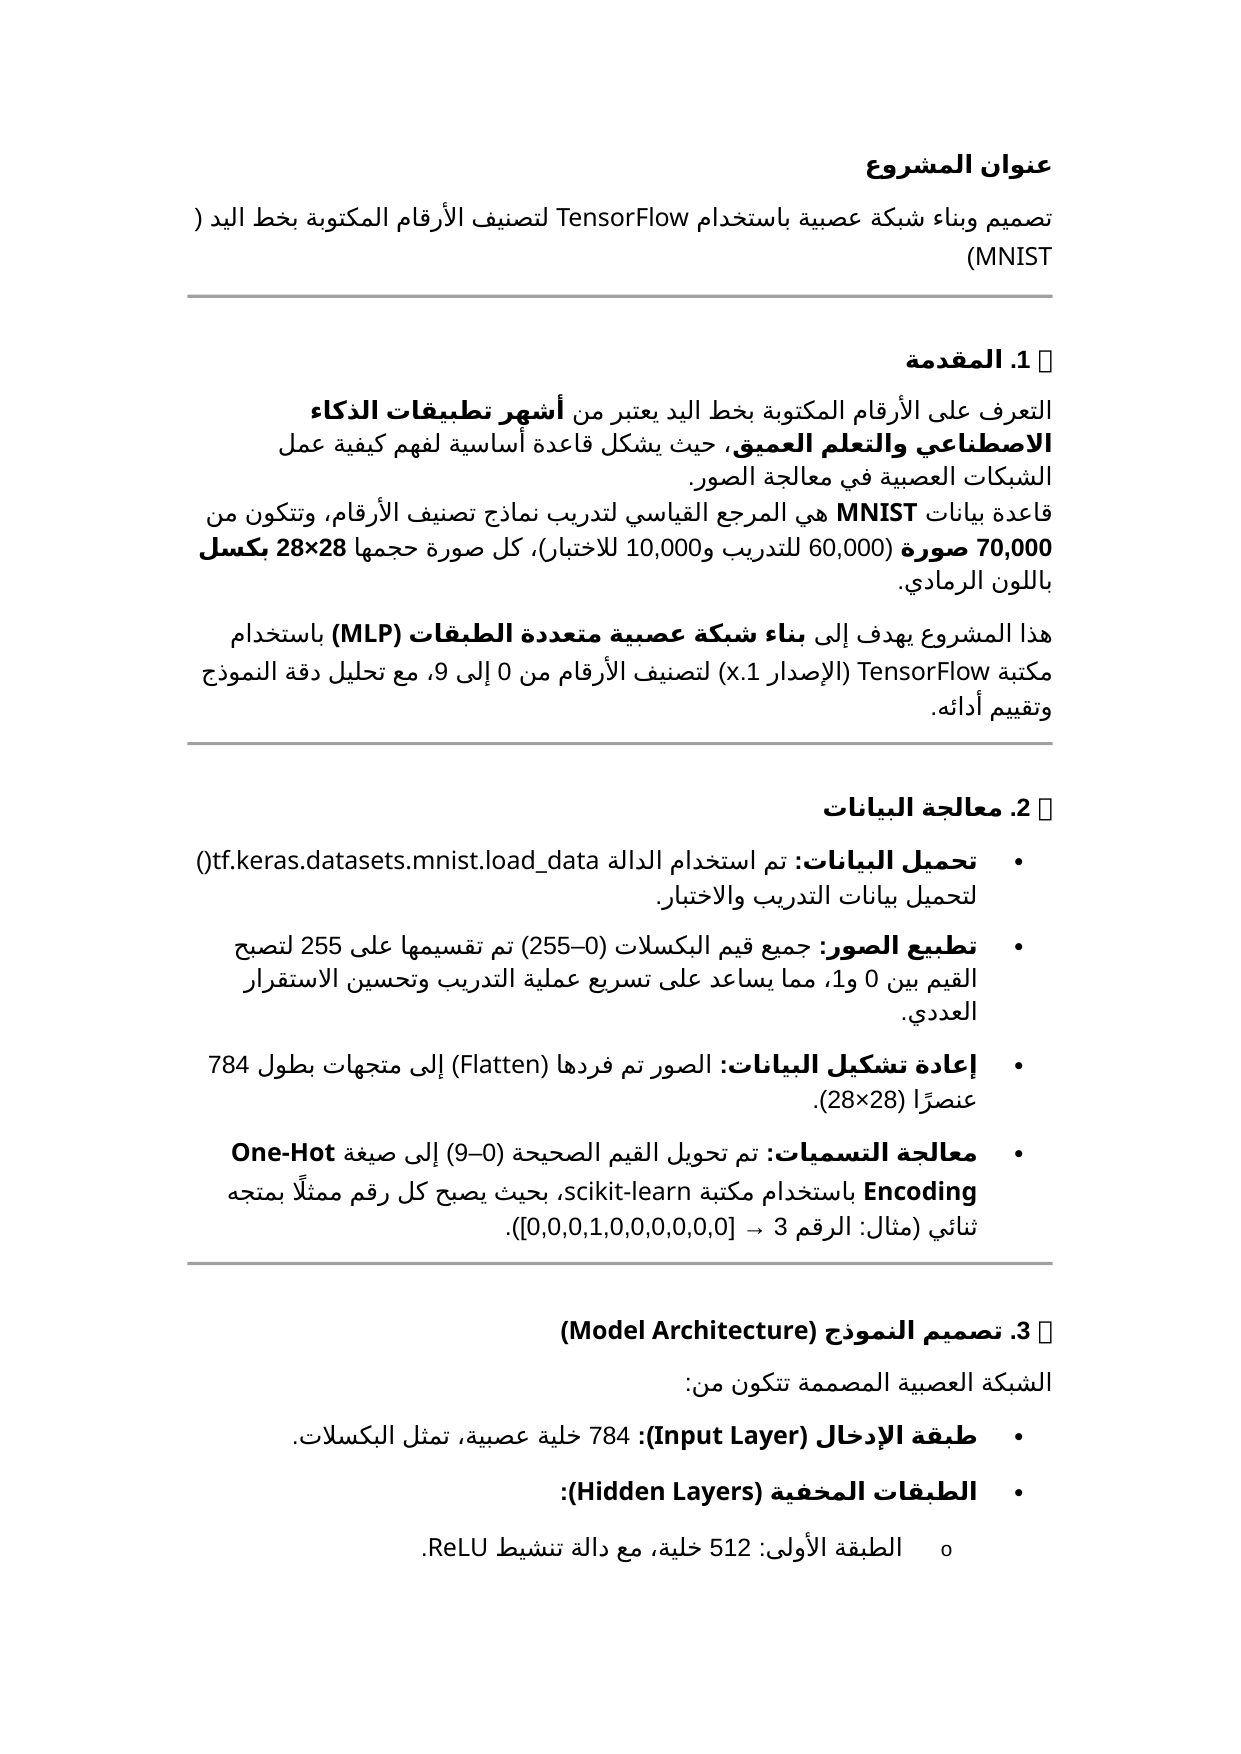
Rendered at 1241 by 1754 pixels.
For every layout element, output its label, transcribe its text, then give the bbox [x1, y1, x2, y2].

text الشبكة العصبية المصممة تتكون من: [187, 1368, 1053, 1397]
text هذا المشروع يهدف إلى بناء شبكة عصبية متعددة الطبقات (MLP) باستخدام مكتبة TensorFlow (الإصدار 1.x) لتصنيف الأرقام من 0 إلى 9، مع تحليل دقة النموذج وتقييم أدائه. [187, 616, 1053, 721]
list الطبقات المخفية (Hidden Layers): [187, 1474, 1015, 1508]
text 🔹 3. تصميم النموذج (Model Architecture) [187, 1312, 1053, 1347]
text 🔹 1. المقدمة [187, 345, 1053, 374]
list تطبيع الصور: جميع قيم البكسلات (0–255) تم تقسيمها على 255 لتصبح القيم بين 0 و1، مما يساعد على تسريع عملية التدريب وتحسين الاستقرار العددي. [187, 931, 1015, 1026]
list إعادة تشكيل البيانات: الصور تم فردها (Flatten) إلى متجهات بطول 784 عنصرًا (28×28). [187, 1047, 1015, 1114]
text 🔹 2. معالجة البيانات [187, 793, 1053, 822]
list معالجة التسميات: تم تحويل القيم الصحيحة (0–9) إلى صيغة One-Hot Encoding باستخدام مكتبة scikit-learn، بحيث يصبح كل رقم ممثلًا بمتجه ثنائي (مثال: الرقم 3 → [0,0,0,1,0,0,0,0,0,0]). [187, 1135, 1015, 1241]
text التعرف على الأرقام المكتوبة بخط اليد يعتبر من أشهر تطبيقات الذكاء الاصطناعي والتعلم العميق، حيث يشكل قاعدة أساسية لفهم كيفية عمل الشبكات العصبية في معالجة الصور. قاعدة بيانات MNIST هي المرجع القياسي لتدريب نماذج تصنيف الأرقام، وتتكون من 70,000 صورة (60,000 للتدريب و10,000 للاختبار)، كل صورة حجمها 28×28 بكسل باللون الرمادي. [187, 396, 1053, 595]
list الطبقة الأولى: 512 خلية، مع دالة تنشيط ReLU. [187, 1530, 940, 1564]
text تصميم وبناء شبكة عصبية باستخدام TensorFlow لتصنيف الأرقام المكتوبة بخط اليد (MNIST) [187, 200, 1053, 273]
text عنوان المشروع [187, 150, 1053, 179]
list طبقة الإدخال (Input Layer): 784 خلية عصبية، تمثل البكسلات. [187, 1418, 1015, 1452]
list تحميل البيانات: تم استخدام الدالة tf.keras.datasets.mnist.load_data() لتحميل بيانات التدريب والاختبار. [187, 843, 1015, 910]
